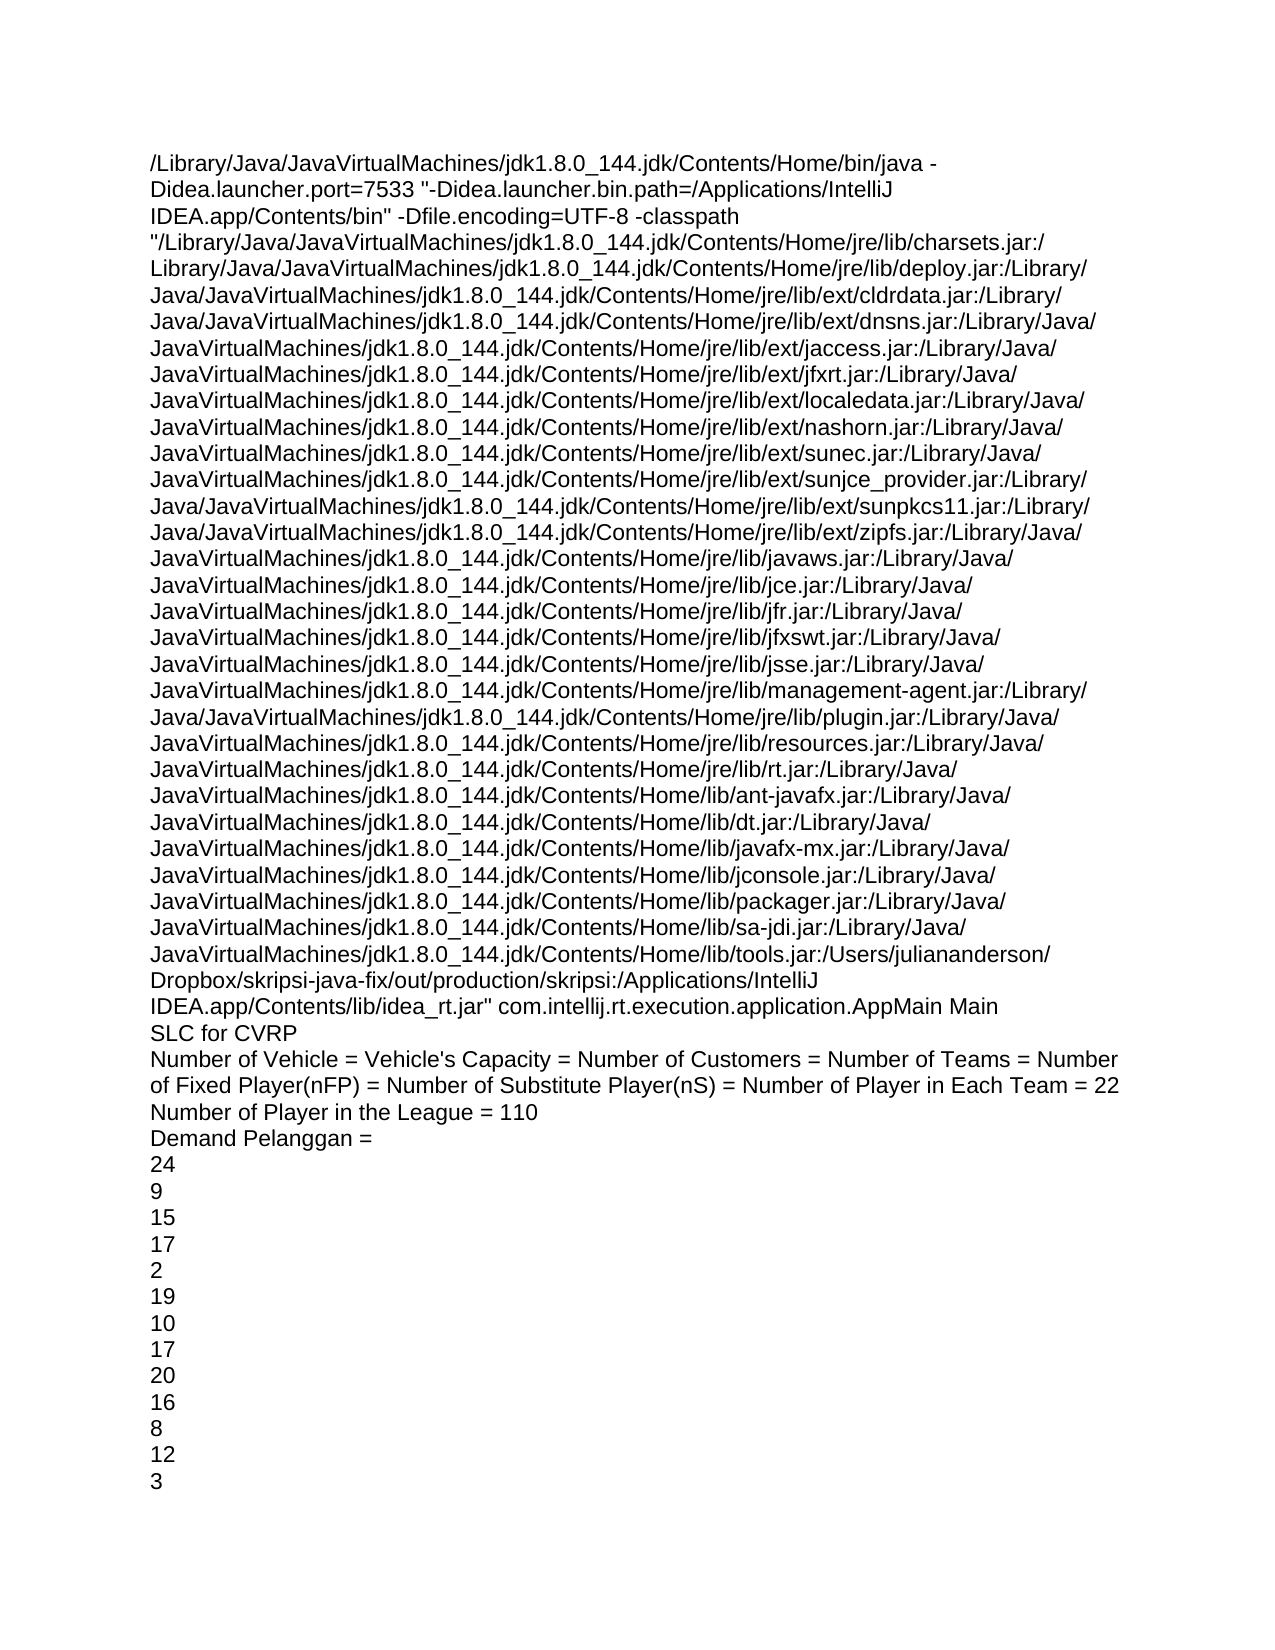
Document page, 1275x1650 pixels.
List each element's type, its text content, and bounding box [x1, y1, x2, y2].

text 17 [150, 1336, 1125, 1362]
text 2 [150, 1257, 1125, 1283]
text 24 [150, 1151, 1125, 1178]
text Demand Pelanggan = [150, 1125, 1125, 1151]
text 19 [150, 1283, 1125, 1309]
text 16 [150, 1389, 1125, 1415]
text 20 [150, 1362, 1125, 1389]
text Number of Player in the League = 110 [150, 1099, 1125, 1125]
text 8 [150, 1415, 1125, 1441]
text /Library/Java/JavaVirtualMachines/jdk1.8.0_144.jdk/Contents/Home/bin/java -Didea.launcher.port=7533 "-Didea.launcher.bin.path=/Applications/IntelliJ IDEA.app/Contents/bin" -Dfile.encoding=UTF-8 -classpath "/Library/Java/JavaVirtualMachines/jdk1.8.0_144.jdk/Contents/Home/jre/lib/charsets.jar:/Library/Java/JavaVirtualMachines/jdk1.8.0_144.jdk/Contents/Home/jre/lib/deploy.jar:/Library/Java/JavaVirtualMachines/jdk1.8.0_144.jdk/Contents/Home/jre/lib/ext/cldrdata.jar:/Library/Java/JavaVirtualMachines/jdk1.8.0_144.jdk/Contents/Home/jre/lib/ext/dnsns.jar:/Library/Java/JavaVirtualMachines/jdk1.8.0_144.jdk/Contents/Home/jre/lib/ext/jaccess.jar:/Library/Java/JavaVirtualMachines/jdk1.8.0_144.jdk/Contents/Home/jre/lib/ext/jfxrt.jar:/Library/Java/JavaVirtualMachines/jdk1.8.0_144.jdk/Contents/Home/jre/lib/ext/localedata.jar:/Library/Java/JavaVirtualMachines/jdk1.8.0_144.jdk/Contents/Home/jre/lib/ext/nashorn.jar:/Library/Java/JavaVirtualMachines/jdk1.8.0_144.jdk/Contents/Home/jre/lib/ext/sunec.jar:/Library/Java/JavaVirtualMachines/jdk1.8.0_144.jdk/Contents/Home/jre/lib/ext/sunjce_provider.jar:/Library/Java/JavaVirtualMachines/jdk1.8.0_144.jdk/Contents/Home/jre/lib/ext/sunpkcs11.jar:/Library/Java/JavaVirtualMachines/jdk1.8.0_144.jdk/Contents/Home/jre/lib/ext/zipfs.jar:/Library/Java/JavaVirtualMachines/jdk1.8.0_144.jdk/Contents/Home/jre/lib/javaws.jar:/Library/Java/JavaVirtualMachines/jdk1.8.0_144.jdk/Contents/Home/jre/lib/jce.jar:/Library/Java/JavaVirtualMachines/jdk1.8.0_144.jdk/Contents/Home/jre/lib/jfr.jar:/Library/Java/JavaVirtualMachines/jdk1.8.0_144.jdk/Contents/Home/jre/lib/jfxswt.jar:/Library/Java/JavaVirtualMachines/jdk1.8.0_144.jdk/Contents/Home/jre/lib/jsse.jar:/Library/Java/JavaVirtualMachines/jdk1.8.0_144.jdk/Contents/Home/jre/lib/management-agent.jar:/Library/Java/JavaVirtualMachines/jdk1.8.0_144.jdk/Contents/Home/jre/lib/plugin.jar:/Library/Java/JavaVirtualMachines/jdk1.8.0_144.jdk/Contents/Home/jre/lib/resources.jar:/Library/Java/JavaVirtualMachines/jdk1.8.0_144.jdk/Contents/Home/jre/lib/rt.jar:/Library/Java/JavaVirtualMachines/jdk1.8.0_144.jdk/Contents/Home/lib/ant-javafx.jar:/Library/Java/JavaVirtualMachines/jdk1.8.0_144.jdk/Contents/Home/lib/dt.jar:/Library/Java/JavaVirtualMachines/jdk1.8.0_144.jdk/Contents/Home/lib/javafx-mx.jar:/Library/Java/JavaVirtualMachines/jdk1.8.0_144.jdk/Contents/Home/lib/jconsole.jar:/Library/Java/JavaVirtualMachines/jdk1.8.0_144.jdk/Contents/Home/lib/packager.jar:/Library/Java/JavaVirtualMachines/jdk1.8.0_144.jdk/Contents/Home/lib/sa-jdi.jar:/Library/Java/JavaVirtualMachines/jdk1.8.0_144.jdk/Contents/Home/lib/tools.jar:/Users/juliananderson/Dropbox/skripsi-java-fix/out/production/skripsi:/Applications/IntelliJ IDEA.app/Contents/lib/idea_rt.jar" com.intellij.rt.execution.application.AppMain Main [150, 150, 1125, 1020]
text 9 [150, 1178, 1125, 1204]
text 3 [150, 1468, 1125, 1494]
text 15 [150, 1204, 1125, 1231]
text SLC for CVRP [150, 1020, 1125, 1046]
text 17 [150, 1231, 1125, 1257]
text 10 [150, 1309, 1125, 1336]
text Number of Vehicle = Vehicle's Capacity = Number of Customers = Number of Teams = Number of Fixed Player(nFP) = Number of Substitute Player(nS) = Number of Player in Each Team = 22 [150, 1046, 1125, 1099]
text 12 [150, 1441, 1125, 1468]
